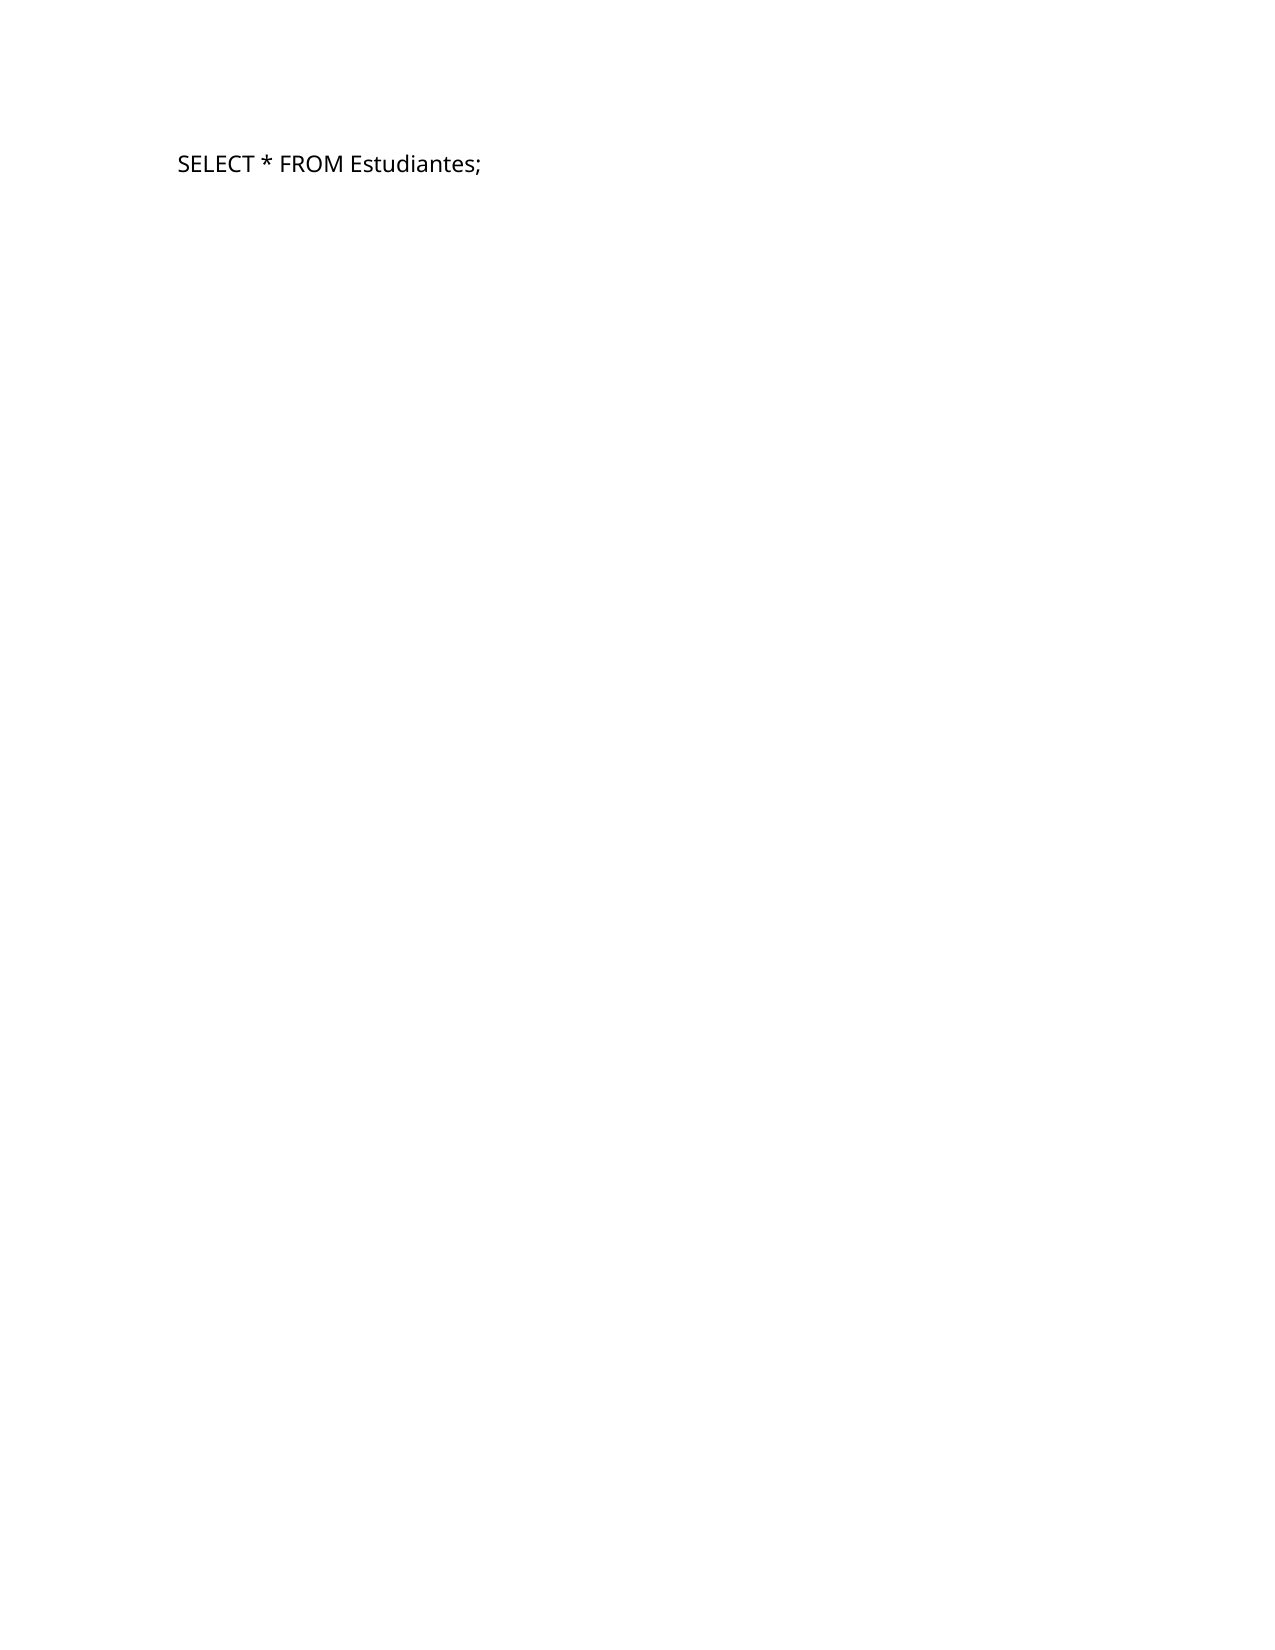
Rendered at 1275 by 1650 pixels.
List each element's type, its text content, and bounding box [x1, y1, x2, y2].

text SELECT * FROM Estudiantes; [177, 148, 1098, 179]
